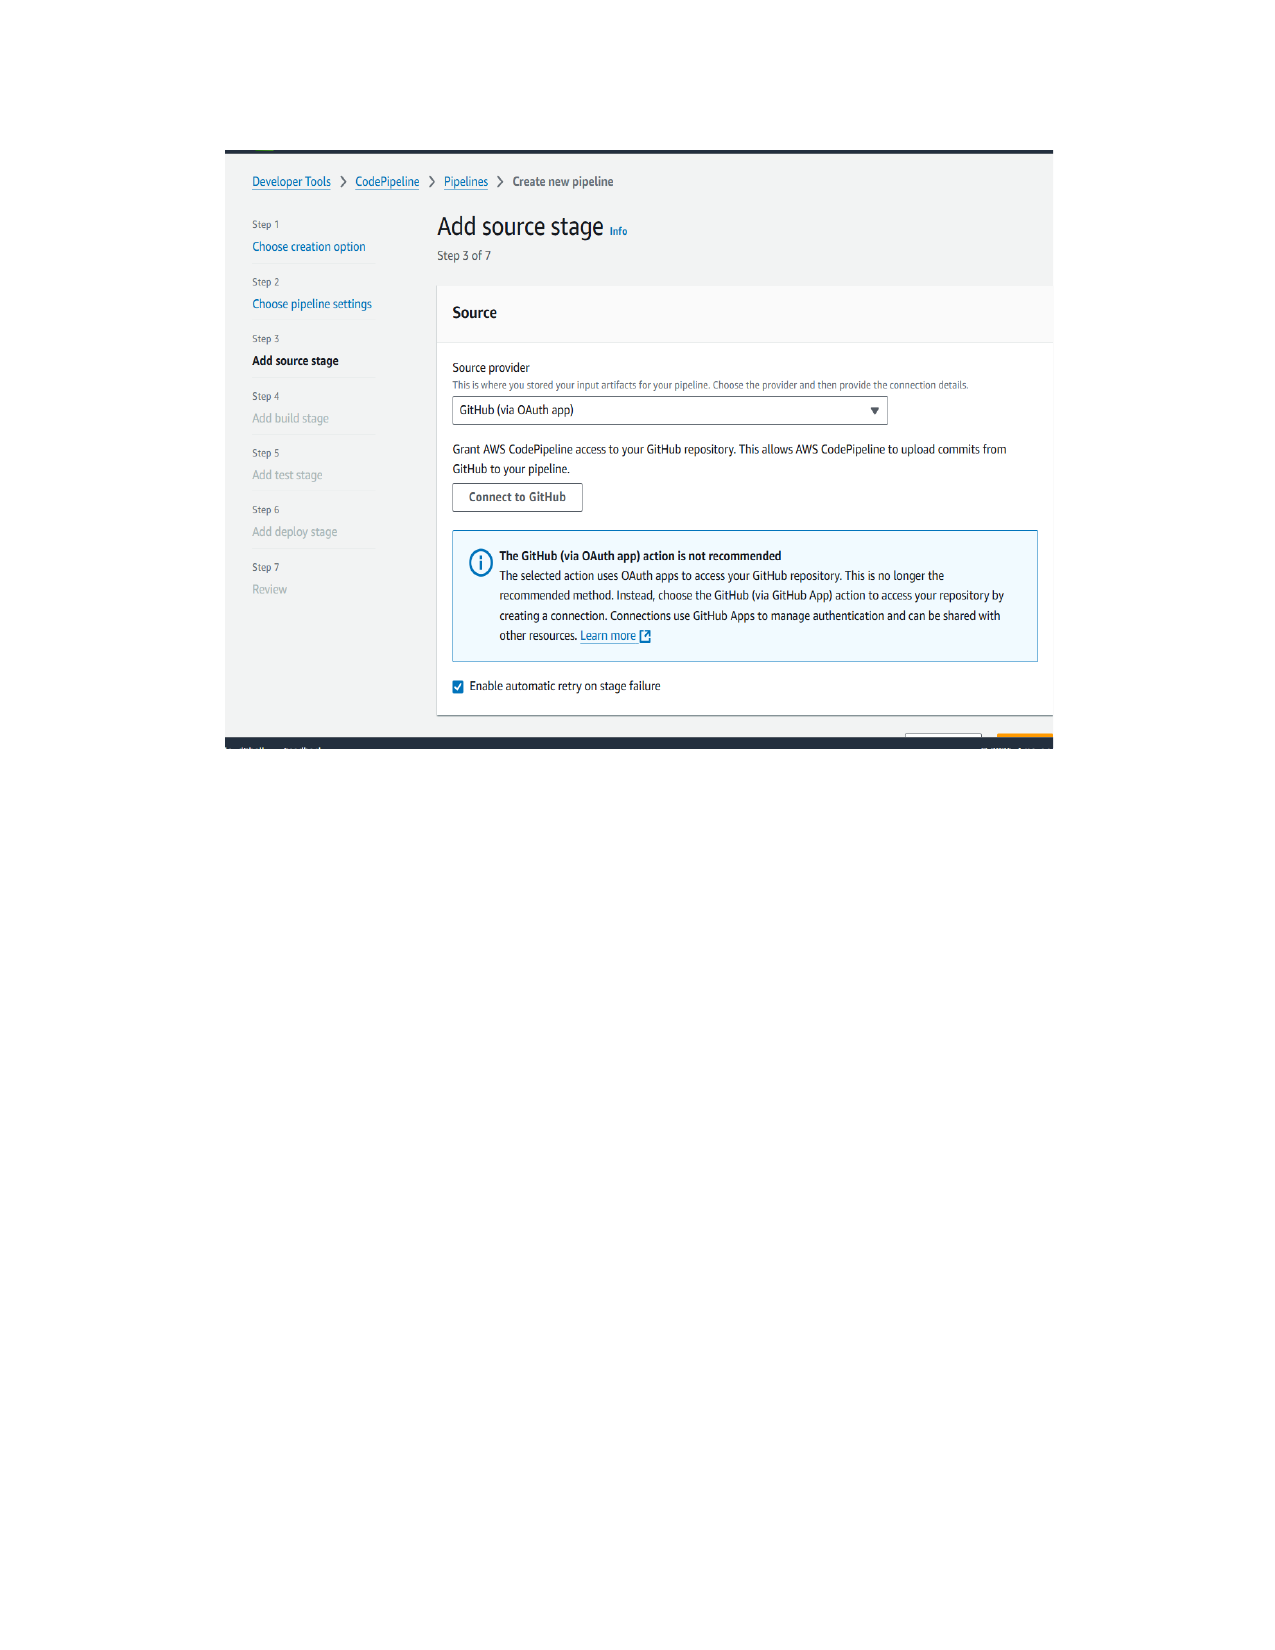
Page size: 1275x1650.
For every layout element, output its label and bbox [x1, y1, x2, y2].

picture [225, 150, 1054, 749]
